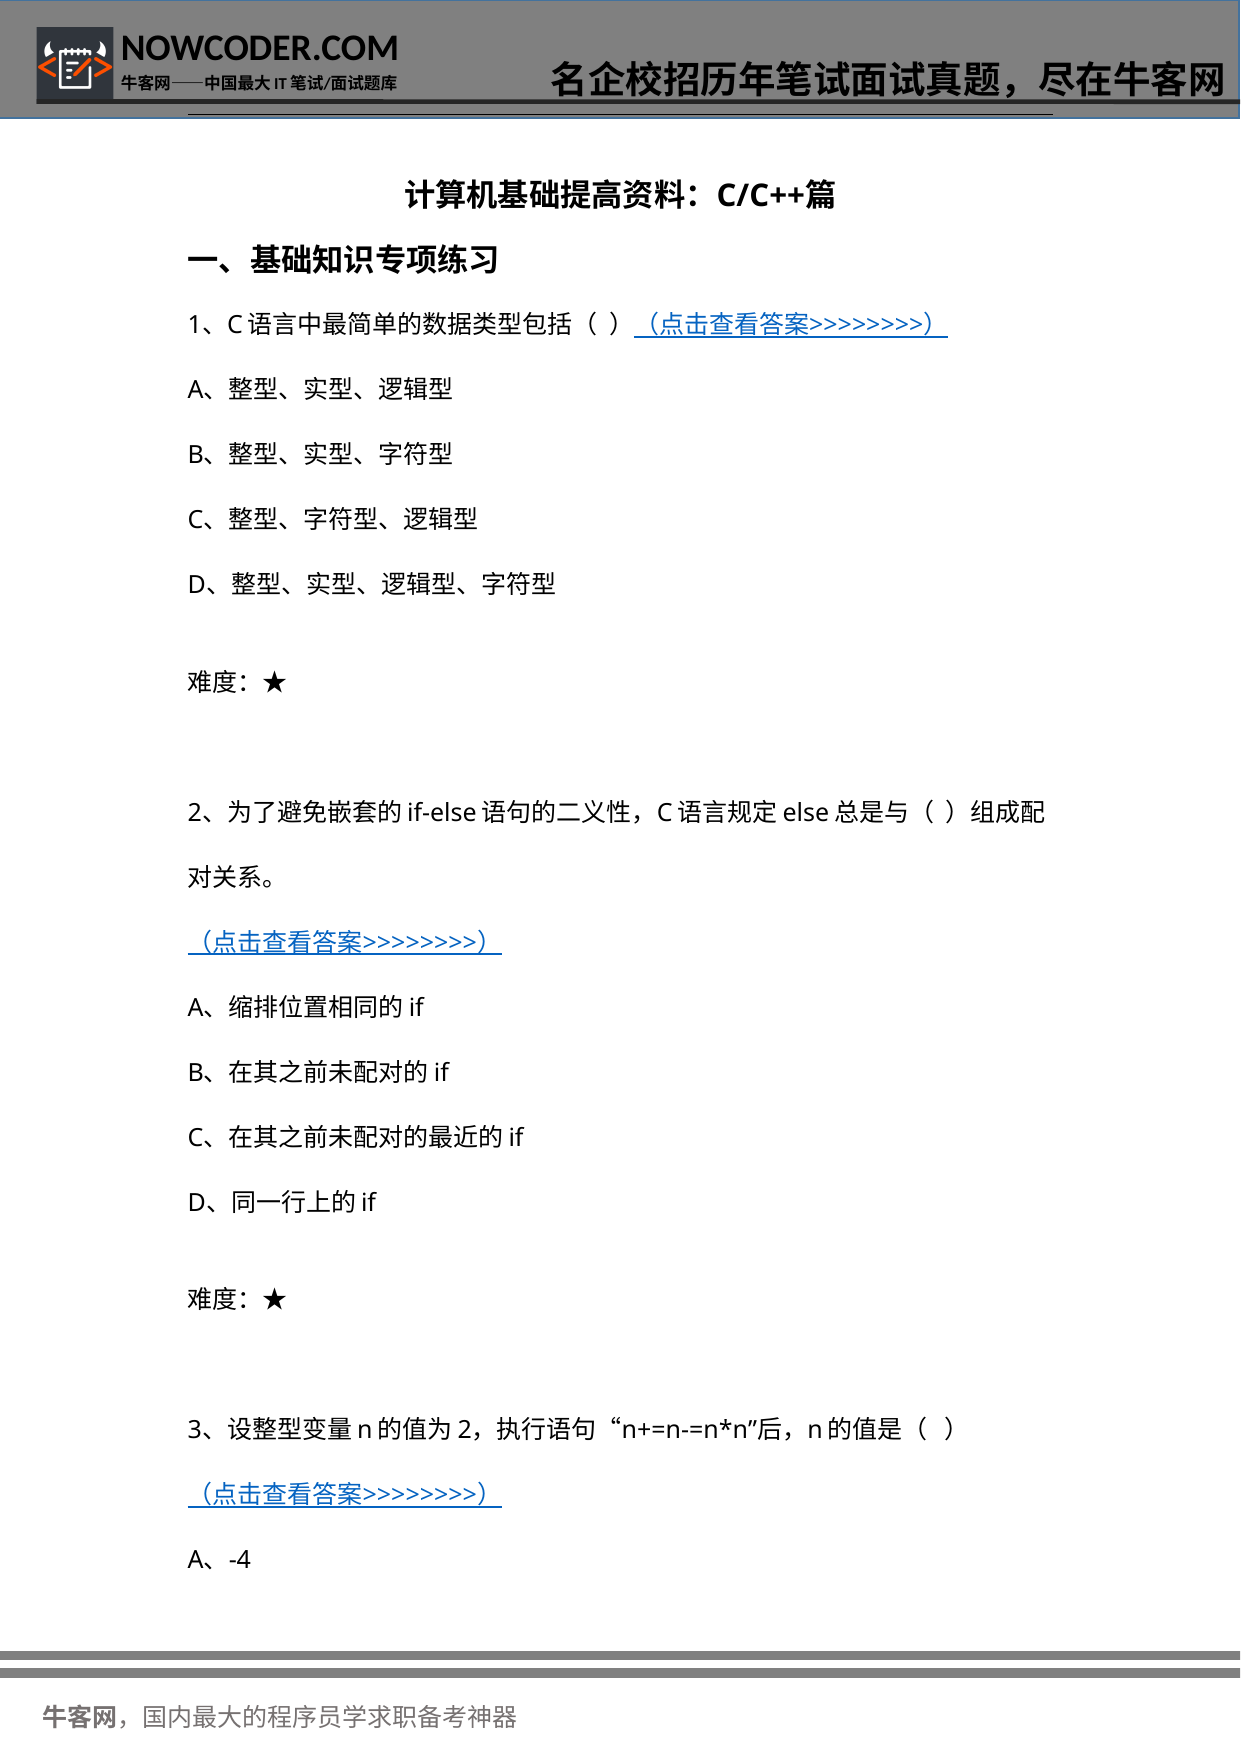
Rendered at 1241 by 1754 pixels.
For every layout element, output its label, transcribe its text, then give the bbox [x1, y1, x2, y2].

text B、在其之前未配对的if [187, 1038, 1053, 1103]
text C、在其之前未配对的最近的if [187, 1103, 1053, 1168]
text 2、为了避免嵌套的if-else语句的二义性，C语言规定else总是与（ ）组成配对关系。 [187, 778, 1053, 908]
text B、整型、实型、字符型 [187, 421, 1053, 486]
text （点击查看答案>>>>>>>>） [187, 1461, 1053, 1526]
text A、整型、实型、逻辑型 [187, 356, 1053, 421]
text D、同一行上的if [187, 1168, 1053, 1233]
text 1、C语言中最简单的数据类型包括（ ）（点击查看答案>>>>>>>>） [187, 291, 1053, 356]
text （点击查看答案>>>>>>>>） [187, 908, 1053, 973]
text 难度：★ [187, 1266, 1053, 1331]
text 3、设整型变量n的值为2，执行语句“n+=n-=n*n”后，n的值是（ ） [187, 1396, 1053, 1461]
text A、缩排位置相同的if [187, 973, 1053, 1038]
text 计算机基础提高资料：C/C++篇 [187, 161, 1053, 226]
text A、-4 [187, 1526, 1053, 1591]
picture [36, 27, 114, 99]
text C、整型、字符型、逻辑型 [187, 486, 1053, 551]
text D、整型、实型、逻辑型、字符型 [187, 551, 1053, 616]
text 难度：★ [187, 648, 1053, 713]
text 一、基础知识专项练习 [187, 226, 1053, 291]
